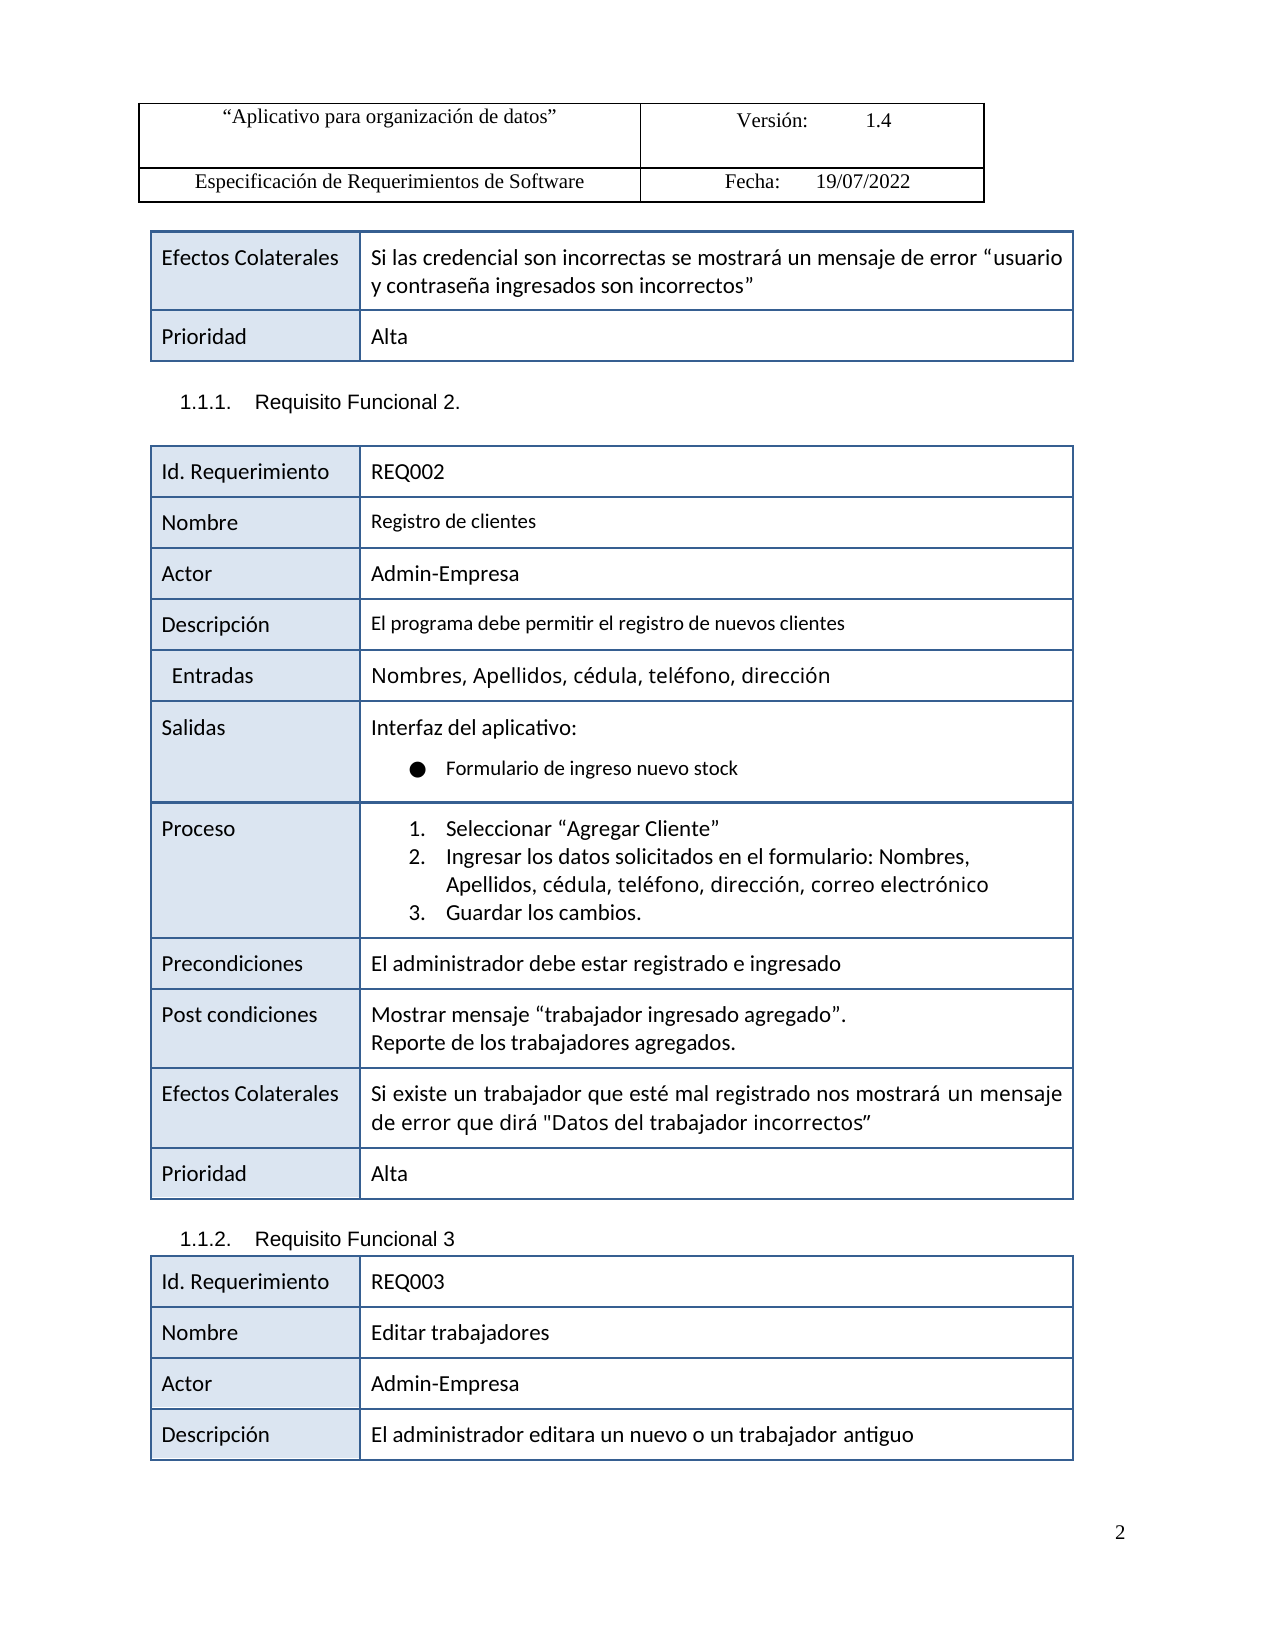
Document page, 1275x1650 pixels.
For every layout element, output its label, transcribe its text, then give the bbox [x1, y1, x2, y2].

table_cell Alta [361, 311, 1072, 360]
table_cell Alta [361, 1149, 1072, 1197]
table_header REQ003 [361, 1257, 1072, 1306]
table_cell Proceso [152, 804, 359, 937]
table_cell Descripción [152, 600, 359, 649]
table_cell El administrador editara un nuevo o un trabajador antiguo [361, 1410, 1072, 1458]
table_cell Mostrar mensaje “trabajador ingresado agregado”. Reporte de los trabajadores agregados. [361, 990, 1072, 1067]
table_cell Nombre [152, 498, 359, 547]
list Requisito Funcional 2. [179, 390, 1125, 414]
table_cell Interfaz del aplicativo: Formulario de ingreso nuevo stock [361, 702, 1072, 801]
table_cell Actor [152, 1359, 359, 1407]
list Requisito Funcional 3 [179, 1227, 1125, 1251]
table_cell Nombres, Apellidos, cédula, teléfono, dirección [361, 651, 1072, 700]
table_cell Editar trabajadores [361, 1308, 1072, 1357]
table_cell Si existe un trabajador que esté mal registrado nos mostrará un mensaje de error que dirá "Datos del trabajador incorrectos” [361, 1069, 1072, 1147]
table_cell Prioridad [152, 1149, 359, 1197]
table_header Id. Requerimiento [152, 447, 359, 496]
table_header REQ002 [361, 447, 1072, 496]
table_cell Si las credencial son incorrectas se mostrará un mensaje de error “usuario y contraseña ingresados son incorrectos” [361, 233, 1072, 309]
table_cell Admin-Empresa [361, 549, 1072, 598]
table_cell Salidas [152, 702, 359, 801]
table_cell Efectos Colaterales [152, 233, 359, 309]
table_cell Actor [152, 549, 359, 598]
table_cell El programa debe permitir el registro de nuevos clientes [361, 600, 1072, 649]
table_cell Post condiciones [152, 990, 359, 1067]
table_cell Registro de clientes [361, 498, 1072, 547]
table_cell Admin-Empresa [361, 1359, 1072, 1407]
table_cell El administrador debe estar registrado e ingresado [361, 939, 1072, 988]
table_cell Entradas [152, 651, 359, 700]
table_cell Prioridad [152, 311, 359, 360]
table_header Id. Requerimiento [152, 1257, 359, 1306]
table_cell Precondiciones [152, 939, 359, 988]
table_cell Descripción [152, 1410, 359, 1458]
table_cell Seleccionar “Agregar Cliente” Ingresar los datos solicitados en el formulario: Nombres, Apellidos, cédula, teléfono, dirección, correo electrónico Guardar los cambios. [361, 804, 1072, 937]
table_cell Nombre [152, 1308, 359, 1357]
table_cell Efectos Colaterales [152, 1069, 359, 1147]
